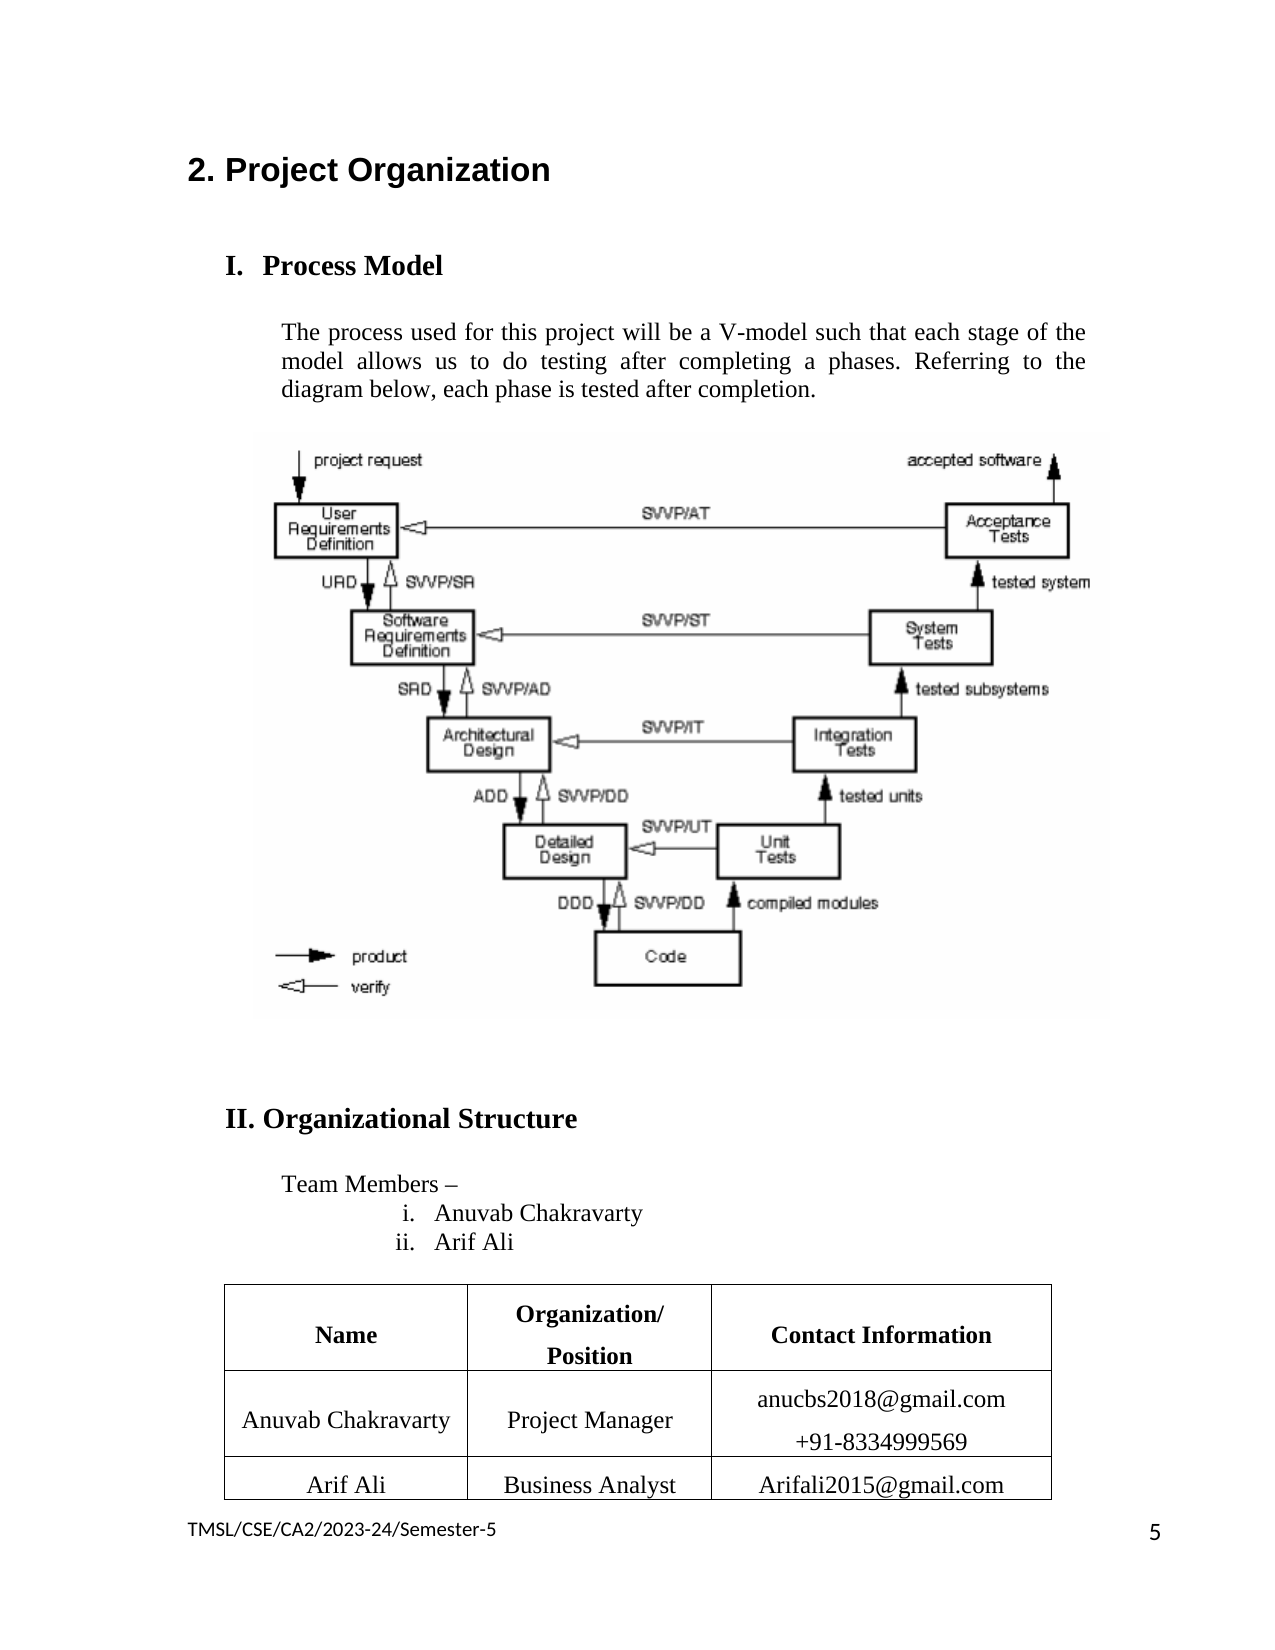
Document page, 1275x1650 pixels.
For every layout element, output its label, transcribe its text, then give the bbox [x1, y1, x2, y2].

list Arif Ali [415, 1227, 1087, 1256]
table_cell Business Analyst [468, 1457, 711, 1499]
table_cell Anuvab Chakravarty [225, 1371, 467, 1456]
list Anuvab Chakravarty [415, 1198, 1087, 1227]
picture [227, 432, 1128, 1019]
subtitle Organizational Structure [225, 1101, 1087, 1134]
table_cell Arif Ali [225, 1457, 467, 1499]
subtitle Process Model [225, 248, 1087, 282]
text Team Members – [262, 1169, 1087, 1198]
table_cell anucbs2018@gmail.com +91-8334999569 [712, 1371, 1051, 1456]
table_header Organization/ Position [468, 1285, 711, 1370]
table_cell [712, 1457, 1051, 1499]
table_header Contact Information [712, 1285, 1051, 1370]
table_header Name [225, 1285, 467, 1370]
table_cell Project Manager [468, 1371, 711, 1456]
subtitle Project Organization [187, 150, 1087, 188]
text The process used for this project will be a V-model such that each stage of the model allows us to do testing after completing a phases. Referring to the diagram below, each phase is tested after completion. [281, 317, 1087, 403]
